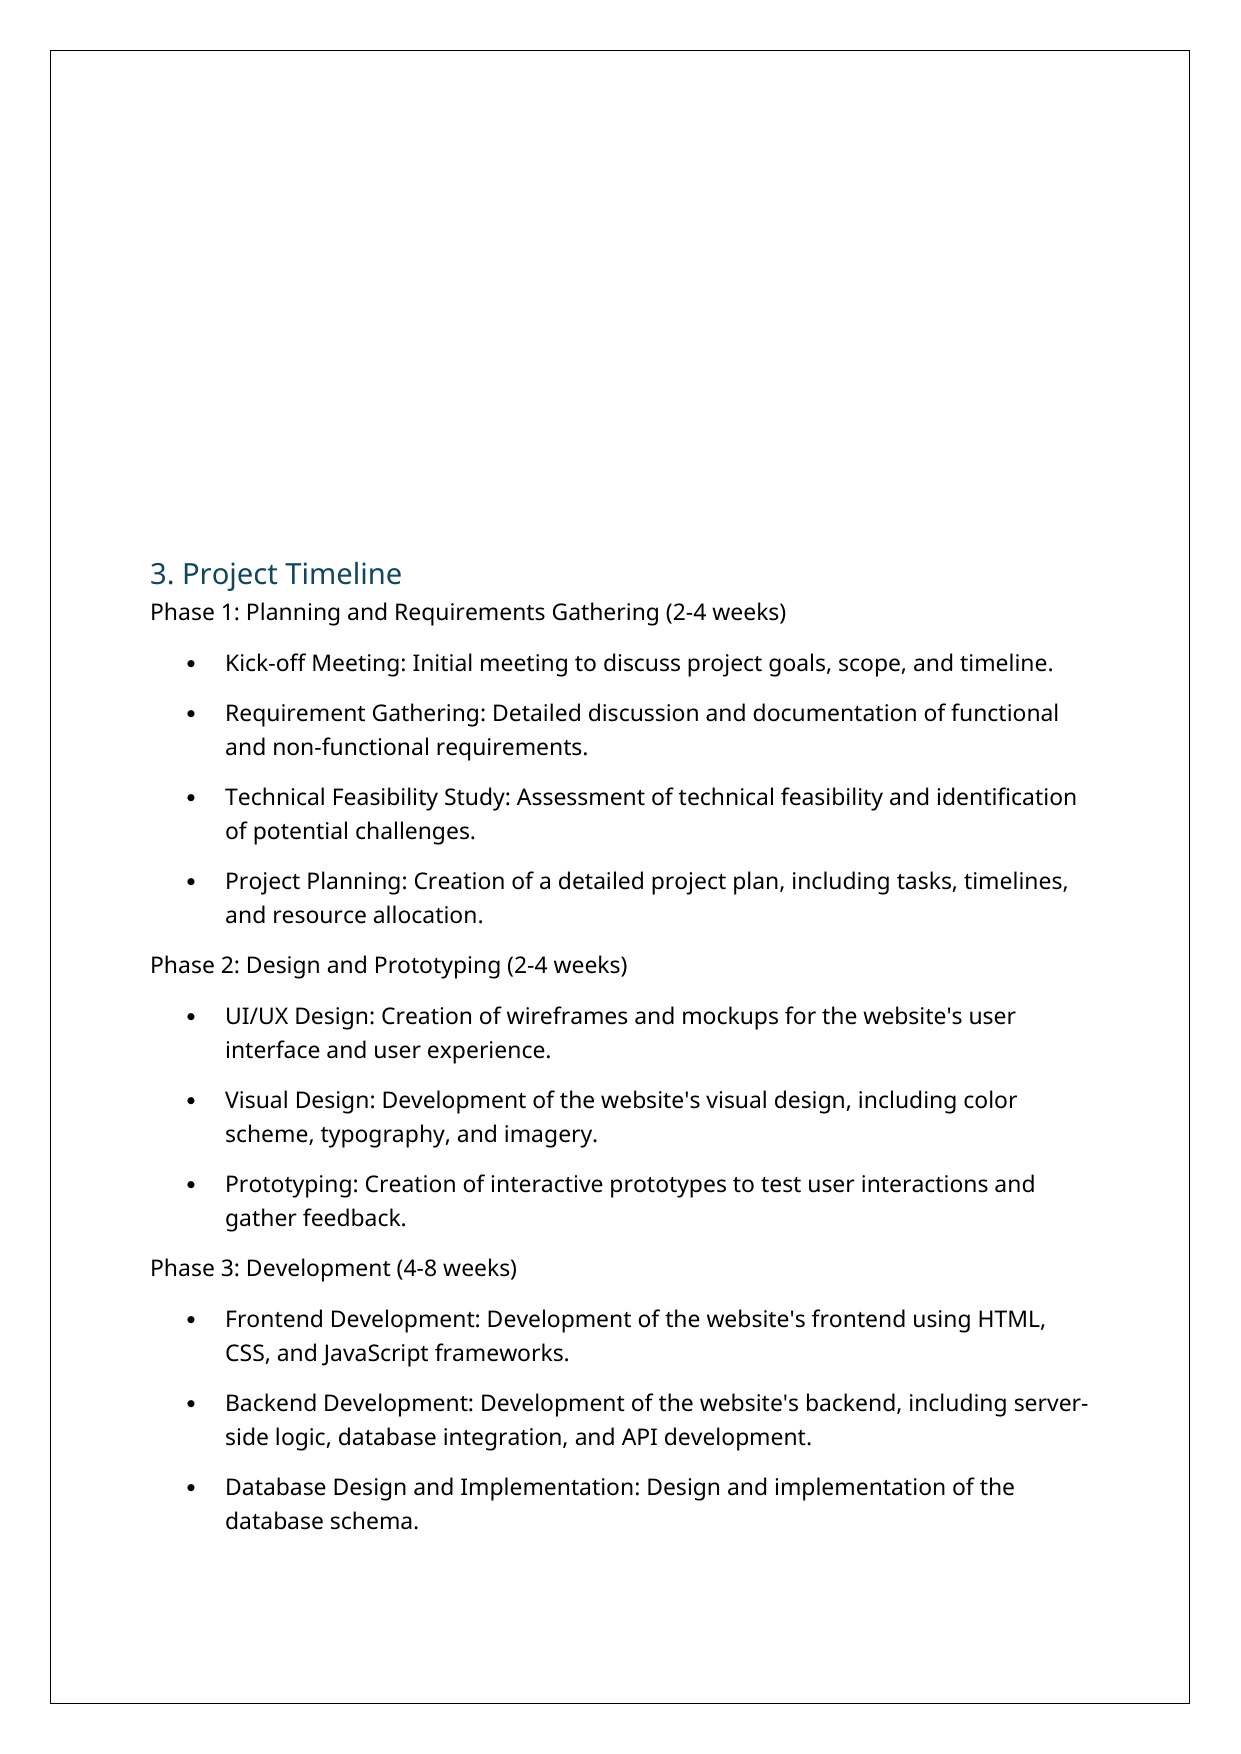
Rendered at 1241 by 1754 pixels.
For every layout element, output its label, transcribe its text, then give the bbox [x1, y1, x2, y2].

subtitle 3. Project Timeline [150, 553, 1090, 593]
list Kick-off Meeting: Initial meeting to discuss project goals, scope, and timeline. [187, 647, 1090, 678]
list Frontend Development: Development of the website's frontend using HTML, CSS, and JavaScript frameworks. [187, 1303, 1090, 1368]
list Technical Feasibility Study: Assessment of technical feasibility and identification of potential challenges. [187, 781, 1090, 846]
list Project Planning: Creation of a detailed project plan, including tasks, timelines, and resource allocation. [187, 865, 1090, 930]
list Visual Design: Development of the website's visual design, including color scheme, typography, and imagery. [187, 1084, 1090, 1149]
list Requirement Gathering: Detailed discussion and documentation of functional and non-functional requirements. [187, 697, 1090, 762]
list UI/UX Design: Creation of wireframes and mockups for the website's user interface and user experience. [187, 1000, 1090, 1065]
list Database Design and Implementation: Design and implementation of the database schema. [187, 1471, 1090, 1536]
text Phase 1: Planning and Requirements Gathering (2-4 weeks) [150, 596, 1090, 627]
text Phase 2: Design and Prototyping (2-4 weeks) [150, 949, 1090, 981]
list Prototyping: Creation of interactive prototypes to test user interactions and gather feedback. [187, 1168, 1090, 1233]
text Phase 3: Development (4-8 weeks) [150, 1252, 1090, 1284]
list Backend Development: Development of the website's backend, including server-side logic, database integration, and API development. [187, 1387, 1090, 1452]
